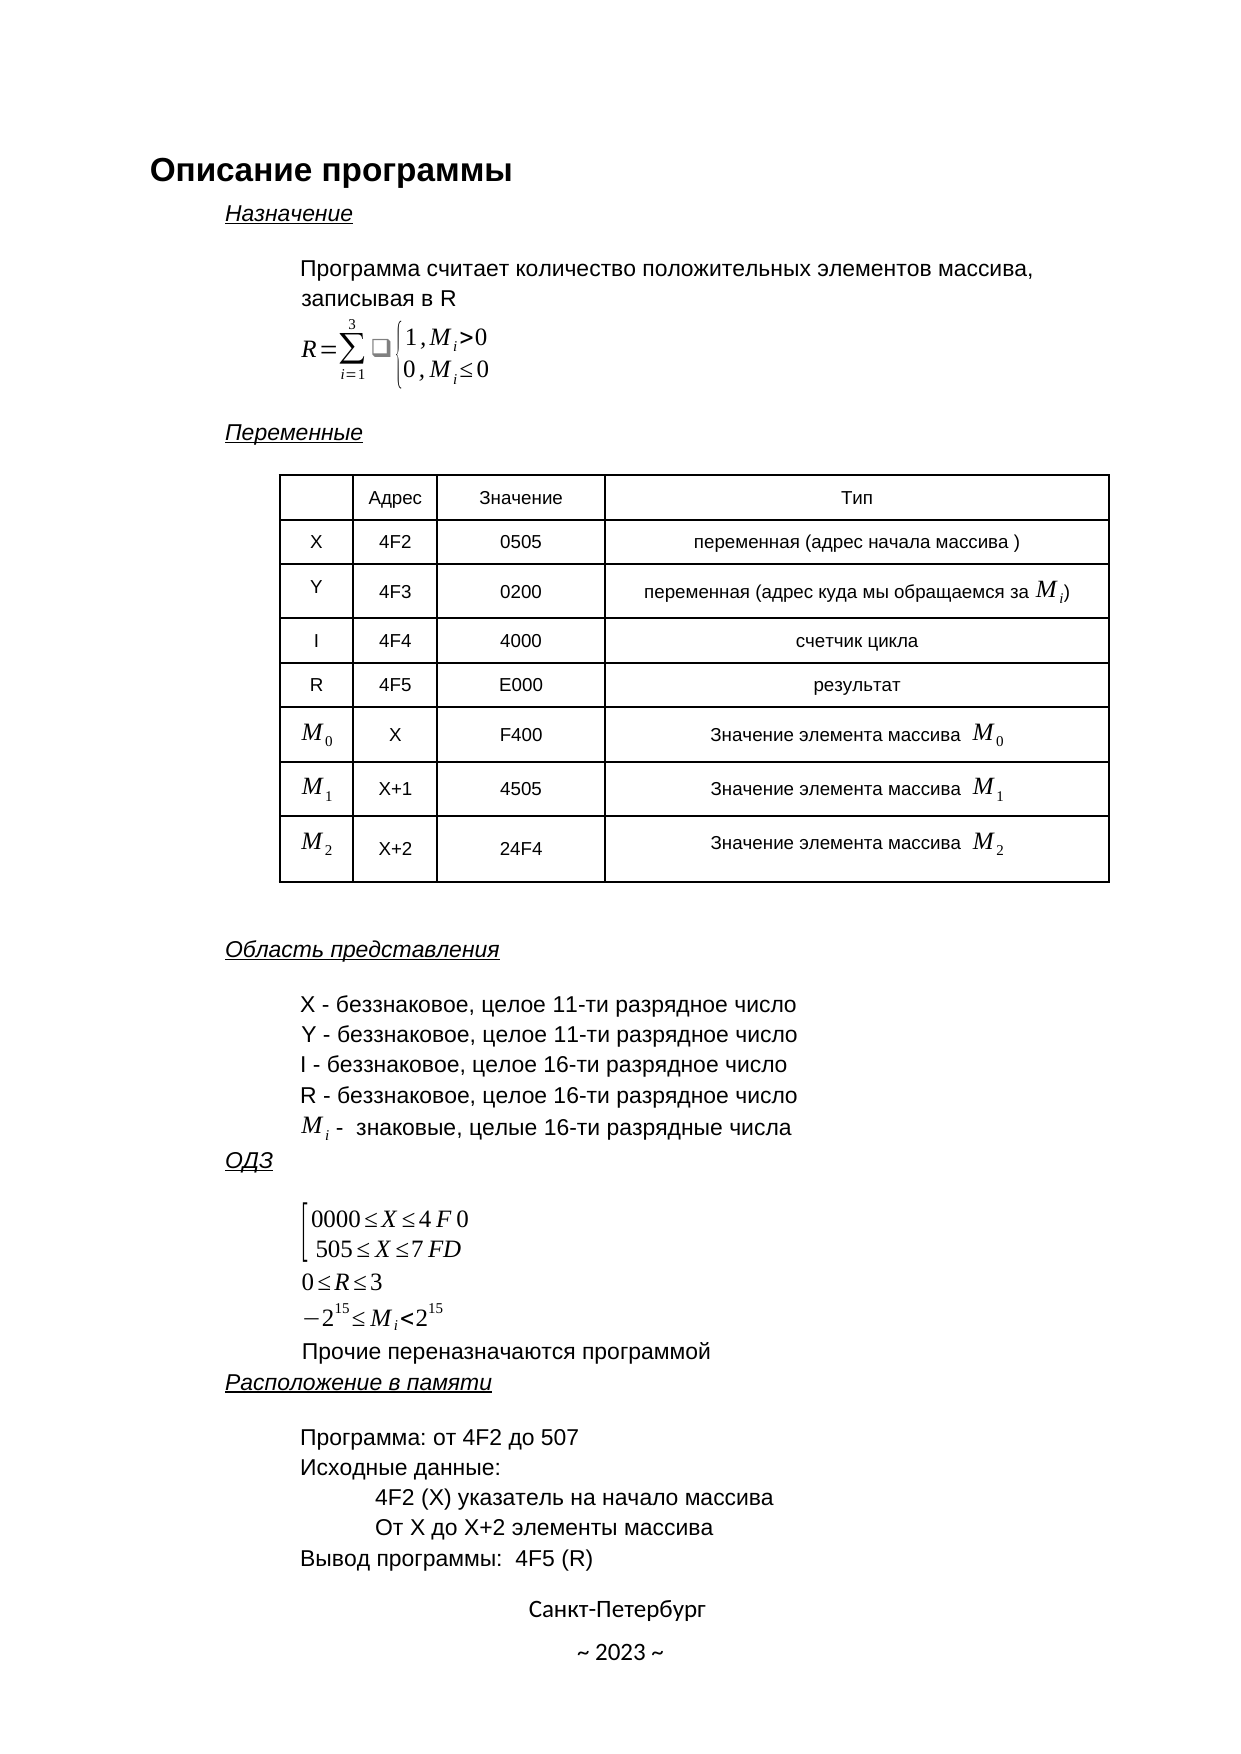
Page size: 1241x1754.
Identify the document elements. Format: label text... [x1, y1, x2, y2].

table_cell Значение элемента массива [606, 817, 1108, 881]
table_cell R [281, 664, 352, 706]
table_cell 4000 [438, 619, 604, 662]
text От X до X+2 элементы массива [223, 1514, 1090, 1541]
table_cell переменная (адрес куда мы обращаемся за ) [606, 565, 1108, 617]
table_cell X [354, 708, 436, 761]
text Прочие переназначаются программой [301, 1338, 1090, 1365]
text 4F2 (X) указатель на начало массива [223, 1484, 1090, 1510]
table_cell 4F2 [354, 521, 436, 563]
table_cell F400 [438, 708, 604, 761]
text Программа считает количество положительных элементов массива, записывая в R [300, 255, 1090, 311]
table_cell переменная (адрес начала массива ) [606, 521, 1108, 563]
table_cell [281, 708, 352, 761]
text Вывод программы: 4F5 (R) [223, 1544, 1090, 1571]
table_cell счетчик цикла [606, 619, 1108, 662]
text Исходные данные: [223, 1454, 1090, 1480]
text I - беззнаковое, целое 16-ти разрядное число [300, 1051, 1090, 1078]
table_header Значение [438, 476, 604, 518]
table_cell 0200 [438, 565, 604, 617]
text Y - беззнаковое, целое 11-ти разрядное число [300, 1021, 1090, 1048]
table_header Адрес [354, 476, 436, 518]
table_cell Значение элемента массива [606, 763, 1108, 815]
table_cell Y [281, 565, 352, 617]
table_cell [281, 763, 352, 815]
table_cell 0505 [438, 521, 604, 563]
table_cell 4F5 [354, 664, 436, 706]
text Область представления [225, 936, 1090, 962]
table_cell 4F4 [354, 619, 436, 662]
subtitle Описание программы [149, 150, 1090, 188]
table_cell E000 [438, 664, 604, 706]
table_cell [281, 817, 352, 881]
table_header [281, 476, 352, 518]
table_cell результат [606, 664, 1108, 706]
text R - беззнаковое, целое 16-ти разрядное число [300, 1082, 1090, 1108]
text Программа: от 4F2 до 507 [223, 1424, 1090, 1450]
table_header Тип [606, 476, 1108, 518]
text Назначение [225, 200, 1090, 226]
text ОДЗ [225, 1147, 1090, 1173]
table_cell X [281, 521, 352, 563]
table_cell X+2 [354, 817, 436, 881]
text - знаковые, целые 16-ти разрядные числа [300, 1112, 1090, 1143]
table_cell I [281, 619, 352, 662]
text Переменные [223, 419, 1090, 445]
table_cell 4505 [438, 763, 604, 815]
table_cell X+1 [354, 763, 436, 815]
table_cell 24F4 [438, 817, 604, 881]
text Расположение в памяти [223, 1368, 1090, 1395]
table_cell 4F3 [354, 565, 436, 617]
table_cell Значение элемента массива [606, 708, 1108, 761]
text X - беззнаковое, целое 11-ти разрядное число [300, 991, 1090, 1017]
